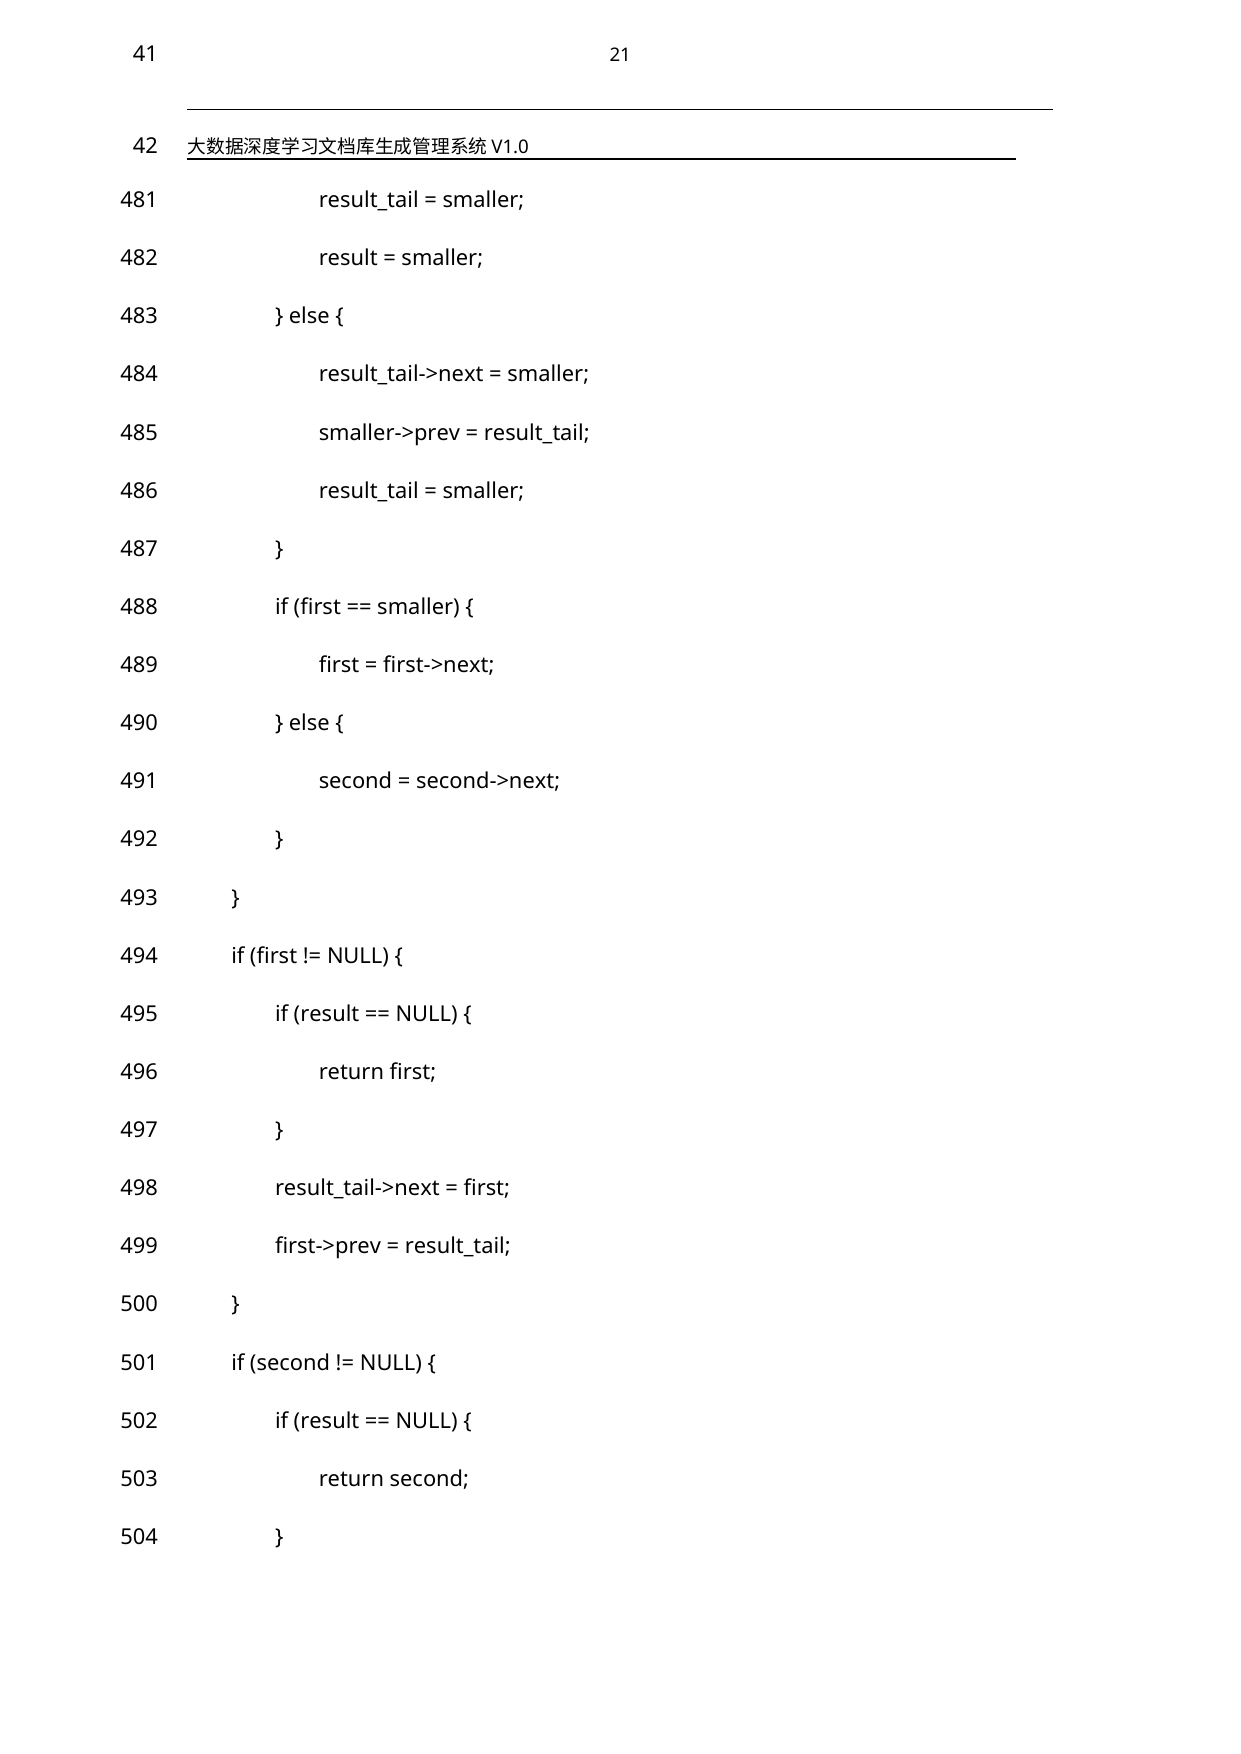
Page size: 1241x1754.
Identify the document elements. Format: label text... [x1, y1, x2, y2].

text return first; [187, 1042, 1053, 1100]
text result = smaller; [187, 228, 1053, 286]
text } [187, 1100, 1053, 1158]
text result_tail->next = first; [187, 1158, 1053, 1216]
text } [187, 867, 1053, 926]
text first->prev = result_tail; [187, 1216, 1053, 1274]
text first = first->next; [187, 635, 1053, 693]
text } [187, 1507, 1053, 1565]
text smaller->prev = result_tail; [187, 402, 1053, 461]
text } else { [187, 693, 1053, 751]
text } else { [187, 286, 1053, 344]
text result_tail = smaller; [187, 461, 1053, 519]
text return second; [187, 1449, 1053, 1507]
text if (second != NULL) { [187, 1332, 1053, 1391]
text result_tail = smaller; [187, 170, 1053, 228]
text } [187, 809, 1053, 867]
text } [187, 519, 1053, 577]
text if (result == NULL) { [187, 984, 1053, 1042]
text if (first == smaller) { [187, 577, 1053, 635]
text if (first != NULL) { [187, 926, 1053, 984]
text if (result == NULL) { [187, 1391, 1053, 1449]
text result_tail->next = smaller; [187, 344, 1053, 402]
text } [187, 1274, 1053, 1332]
text second = second->next; [187, 751, 1053, 809]
